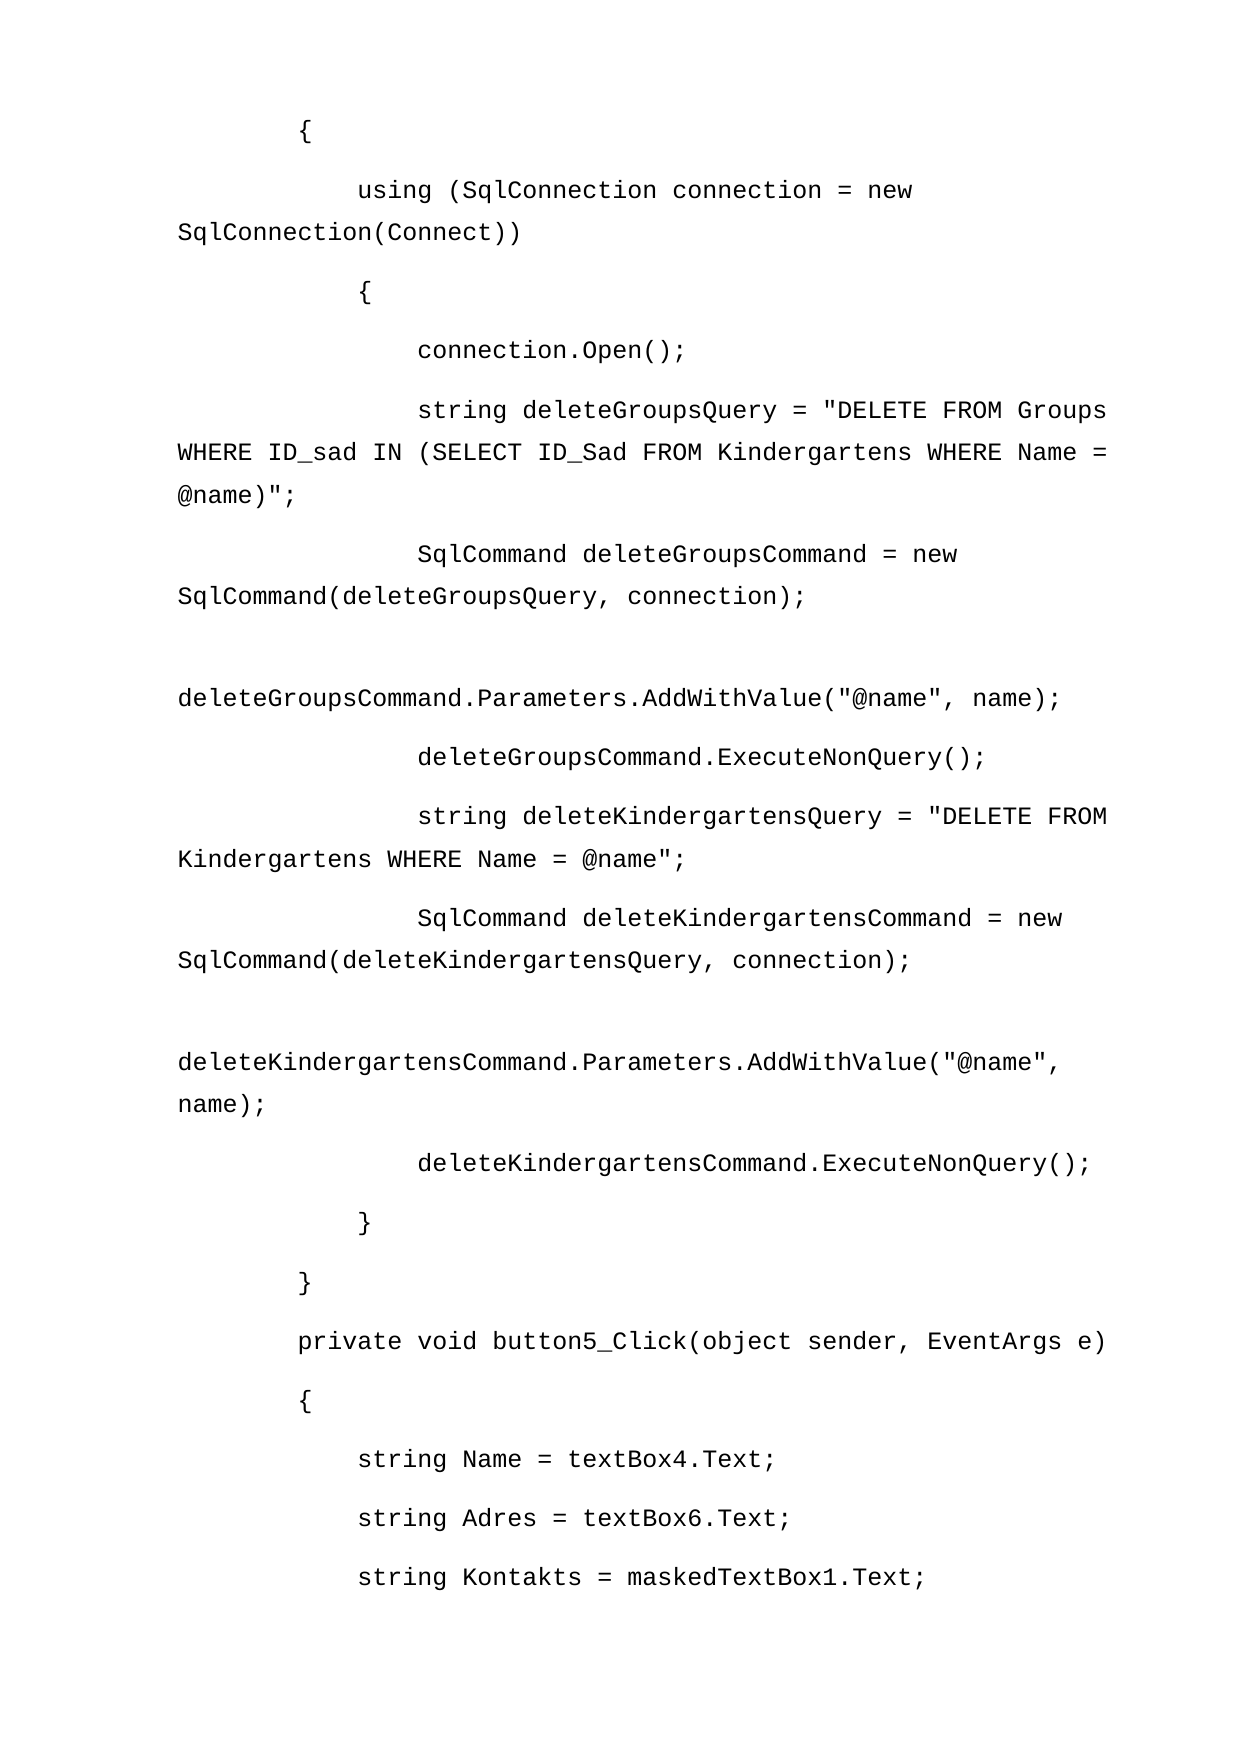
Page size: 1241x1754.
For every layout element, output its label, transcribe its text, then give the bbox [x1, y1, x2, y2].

text { [177, 1387, 1152, 1416]
text deleteKindergartensCommand.ExecuteNonQuery(); [177, 1151, 1152, 1179]
text { [177, 279, 1152, 307]
text using (SqlConnection connection = new SqlConnection(Connect)) [177, 177, 1152, 248]
text string Name = textBox4.Text; [177, 1447, 1152, 1475]
text string deleteGroupsQuery = "DELETE FROM Groups WHERE ID_sad IN (SELECT ID_Sad FROM Kindergartens WHERE Name = @name)"; [177, 397, 1152, 511]
text string Kontakts = maskedTextBox1.Text; [177, 1565, 1152, 1593]
text { [177, 118, 1152, 146]
text deleteKindergartensCommand.Parameters.AddWithValue("@name", name); [177, 1007, 1152, 1120]
text string Adres = textBox6.Text; [177, 1506, 1152, 1534]
text } [177, 1210, 1152, 1238]
text connection.Open(); [177, 338, 1152, 366]
text SqlCommand deleteGroupsCommand = new SqlCommand(deleteGroupsQuery, connection); [177, 541, 1152, 612]
text private void button5_Click(object sender, EventArgs e) [177, 1328, 1152, 1357]
text deleteGroupsCommand.Parameters.AddWithValue("@name", name); [177, 643, 1152, 714]
text string deleteKindergartensQuery = "DELETE FROM Kindergartens WHERE Name = @name"; [177, 804, 1152, 874]
text } [177, 1269, 1152, 1297]
text SqlCommand deleteKindergartensCommand = new SqlCommand(deleteKindergartensQuery, connection); [177, 905, 1152, 976]
text deleteGroupsCommand.ExecuteNonQuery(); [177, 744, 1152, 773]
